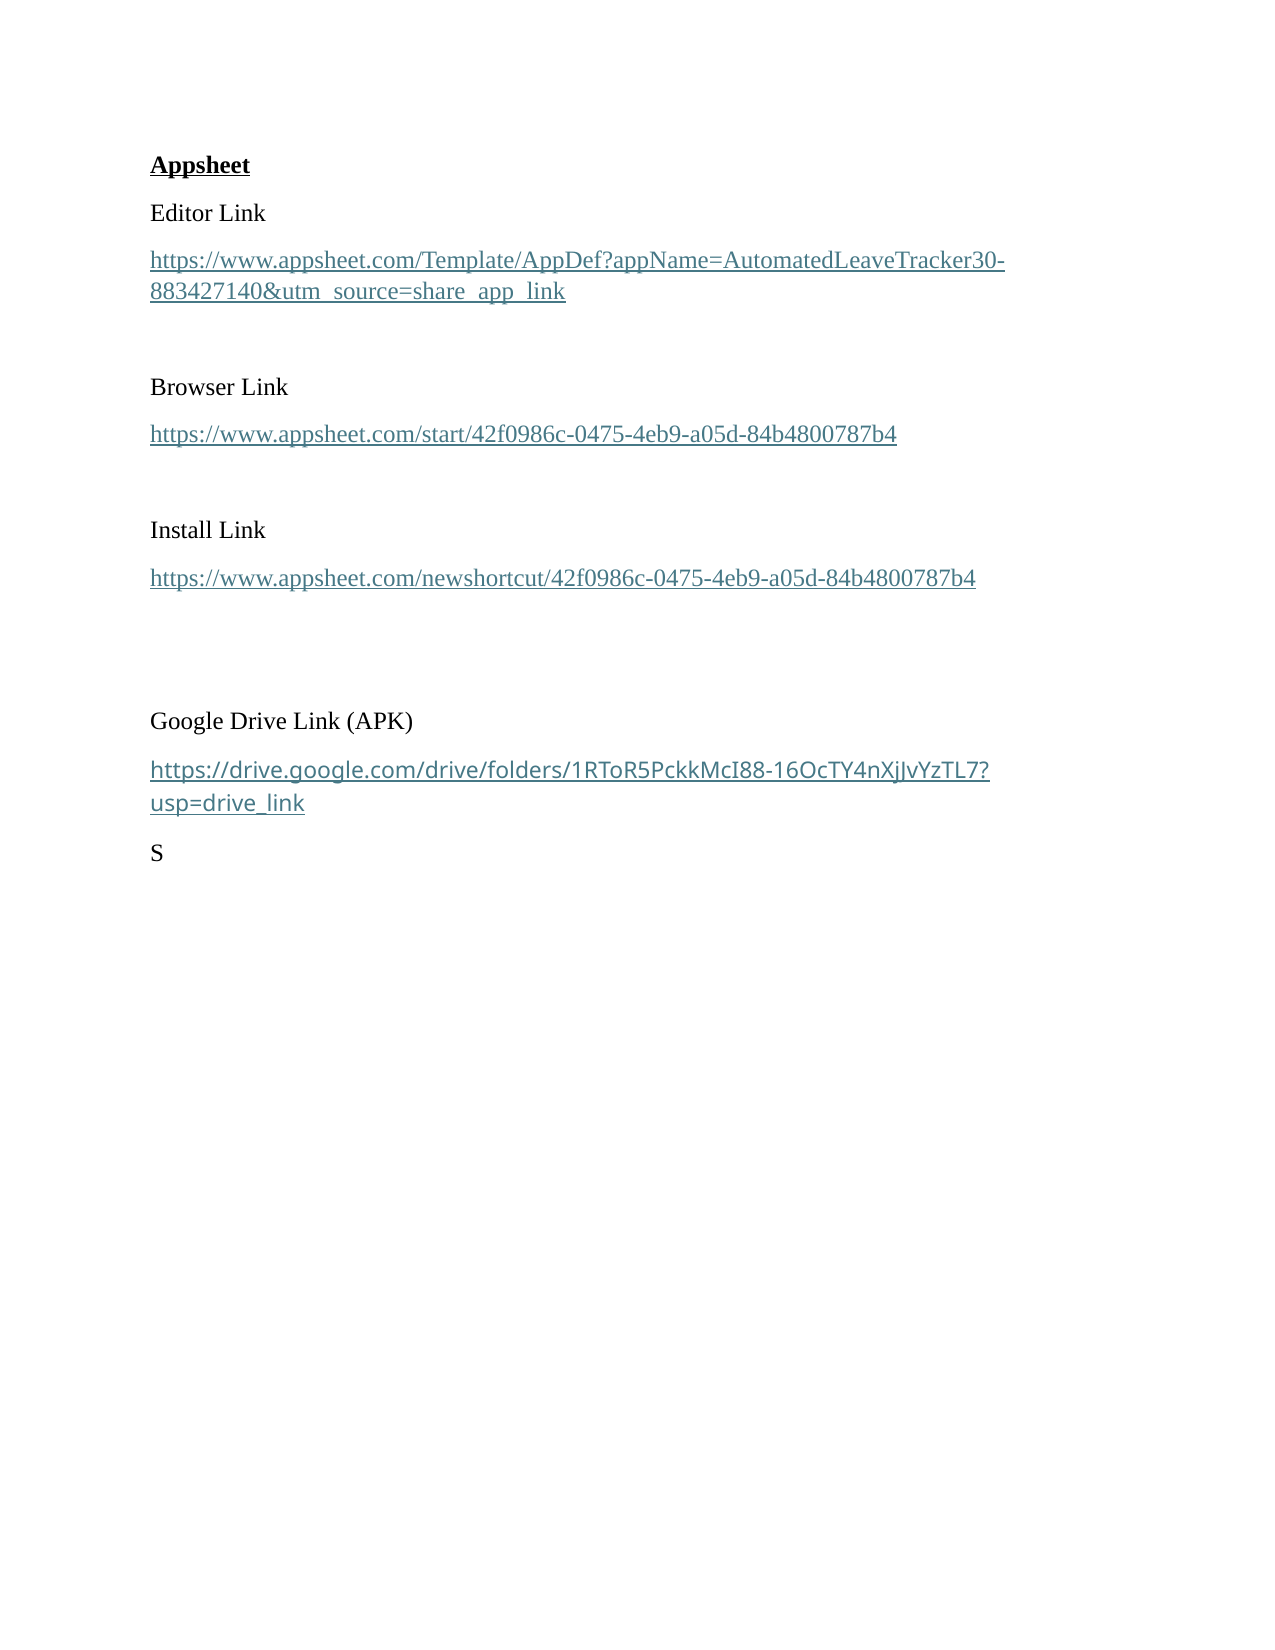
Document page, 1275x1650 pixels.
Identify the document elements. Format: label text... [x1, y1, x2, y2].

text https://www.appsheet.com/newshortcut/42f0986c-0475-4eb9-a05d-84b4800787b4 [150, 563, 1125, 591]
text Appsheet [150, 150, 1125, 179]
text S [150, 838, 1125, 866]
text Install Link [150, 515, 1125, 544]
text Google Drive Link (APK) [150, 706, 1125, 734]
text https://www.appsheet.com/Template/AppDef?appName=AutomatedLeaveTracker30-883427140&utm_source=share_app_link [150, 245, 1125, 305]
text https://drive.google.com/drive/folders/1RToR5PckkMcI88-16OcTY4nXjJvYzTL7?usp=drive_link [150, 753, 1125, 818]
text Browser Link [150, 372, 1125, 401]
text https://www.appsheet.com/start/42f0986c-0475-4eb9-a05d-84b4800787b4 [150, 419, 1125, 448]
text Editor Link [150, 198, 1125, 226]
